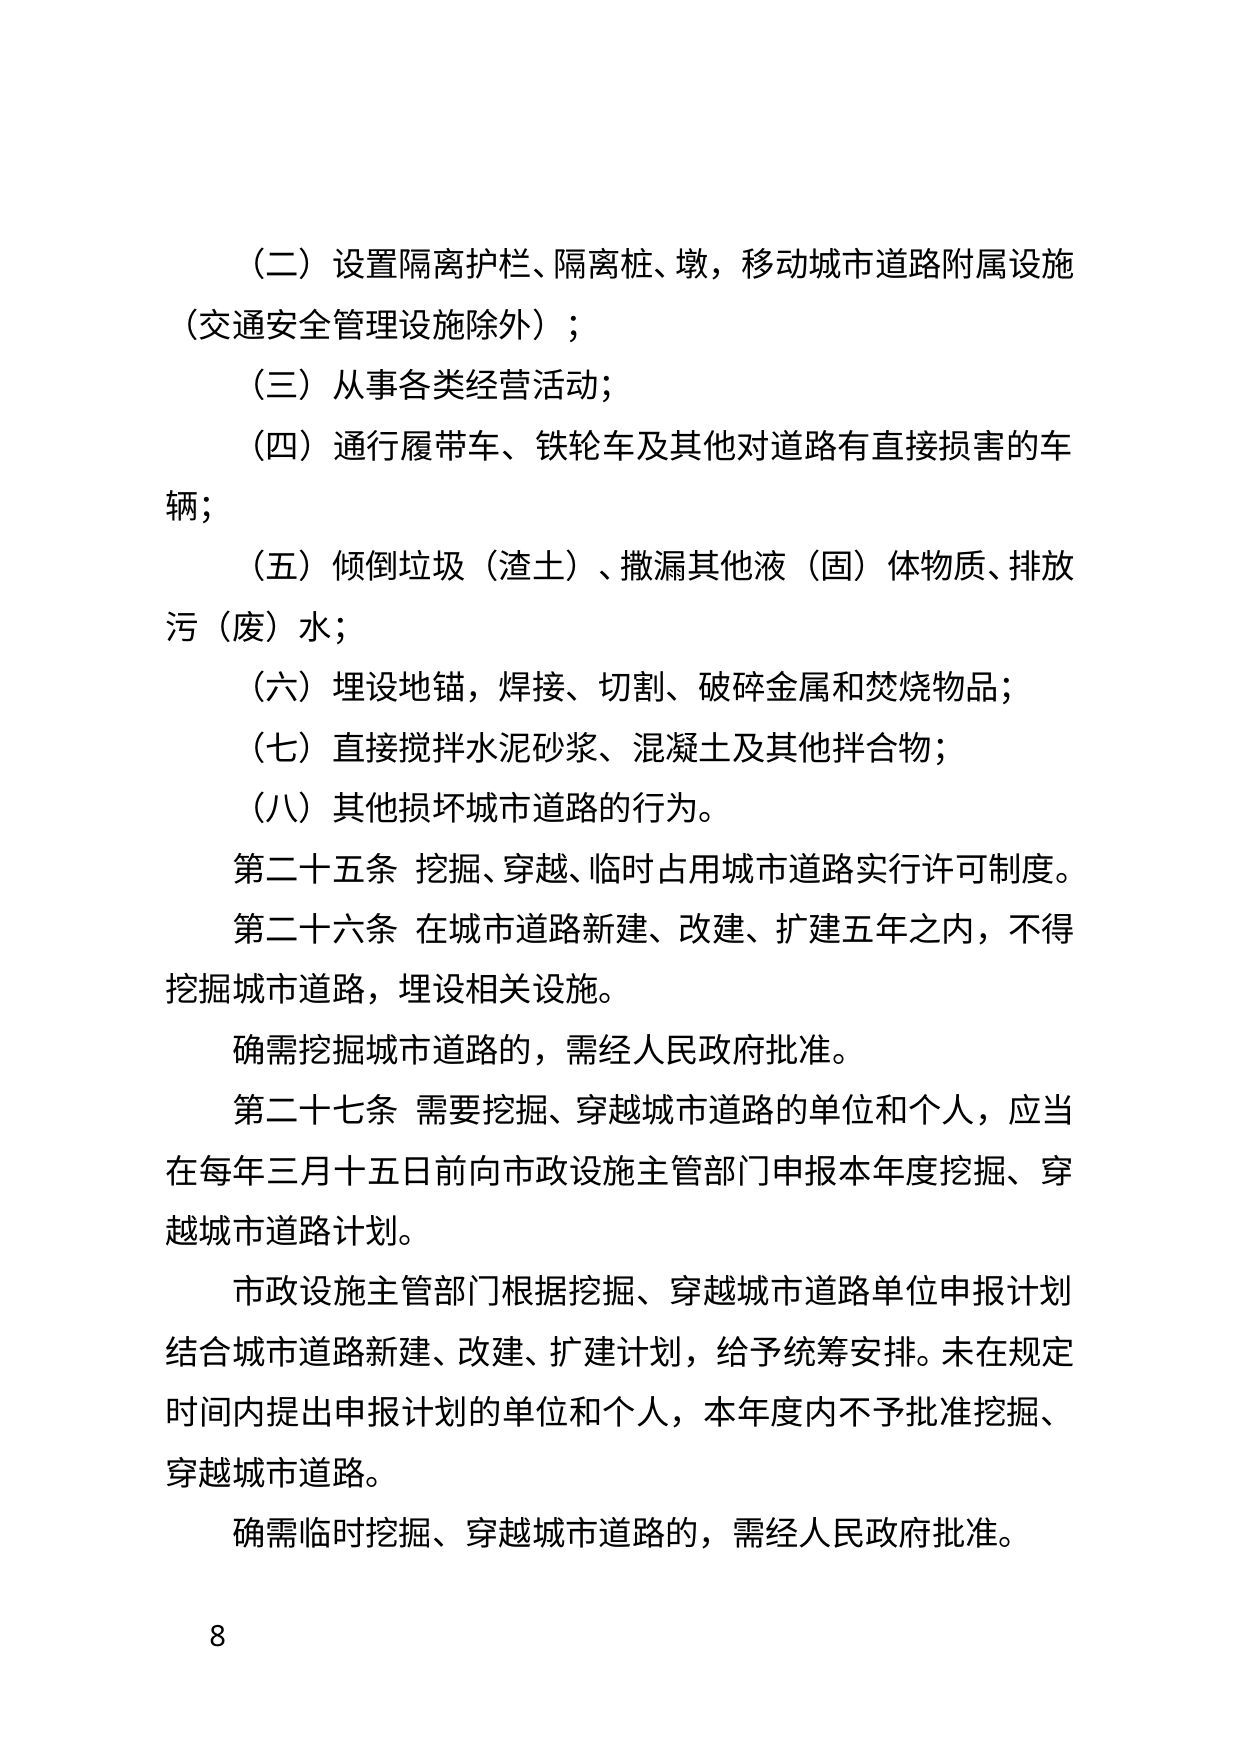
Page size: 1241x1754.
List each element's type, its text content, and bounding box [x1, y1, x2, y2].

text （二）设置隔离护栏、隔离桩、墩，移动城市道路附属设施（交通安全管理设施除外）； [165, 349, 1075, 470]
text （六）埋设地锚，焊接、切割、破碎金属和焚烧物品； [165, 772, 1075, 833]
text （四）通行履带车、铁轮车及其他对道路有直接损害的车辆； [165, 531, 1075, 651]
text （一）修建建（构）筑物，开设通道或者设置坡道； [165, 289, 1075, 349]
text （七）直接搅拌水泥砂浆、混凝土及其他拌合物； [165, 833, 1075, 893]
text （三）从事各类经营活动； [165, 470, 1075, 531]
text （八）其他损坏城市道路的行为。 [165, 893, 1075, 953]
text 第二十五条 挖掘、穿越、临时占用城市道路实行许可制度。 [165, 953, 1075, 1074]
text 第二十六条 在城市道路新建、改建、扩建五年之内，不得挖掘城市道路，埋设相关设施。 [165, 1074, 1075, 1195]
text 第二十七条 需要挖掘、穿越城市道路的单位和个人，应当在每年三月十五日前向市政设施主管部门申报本年度挖掘、穿越城市道路计划。 [165, 1256, 1075, 1437]
text 确需挖掘城市道路的，需经人民政府批准。 [165, 1195, 1075, 1256]
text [165, 1437, 1075, 1558]
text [165, 228, 1075, 289]
text （五）倾倒垃圾（渣土）、撒漏其他液（固）体物质、排放污（废）水； [165, 651, 1075, 772]
